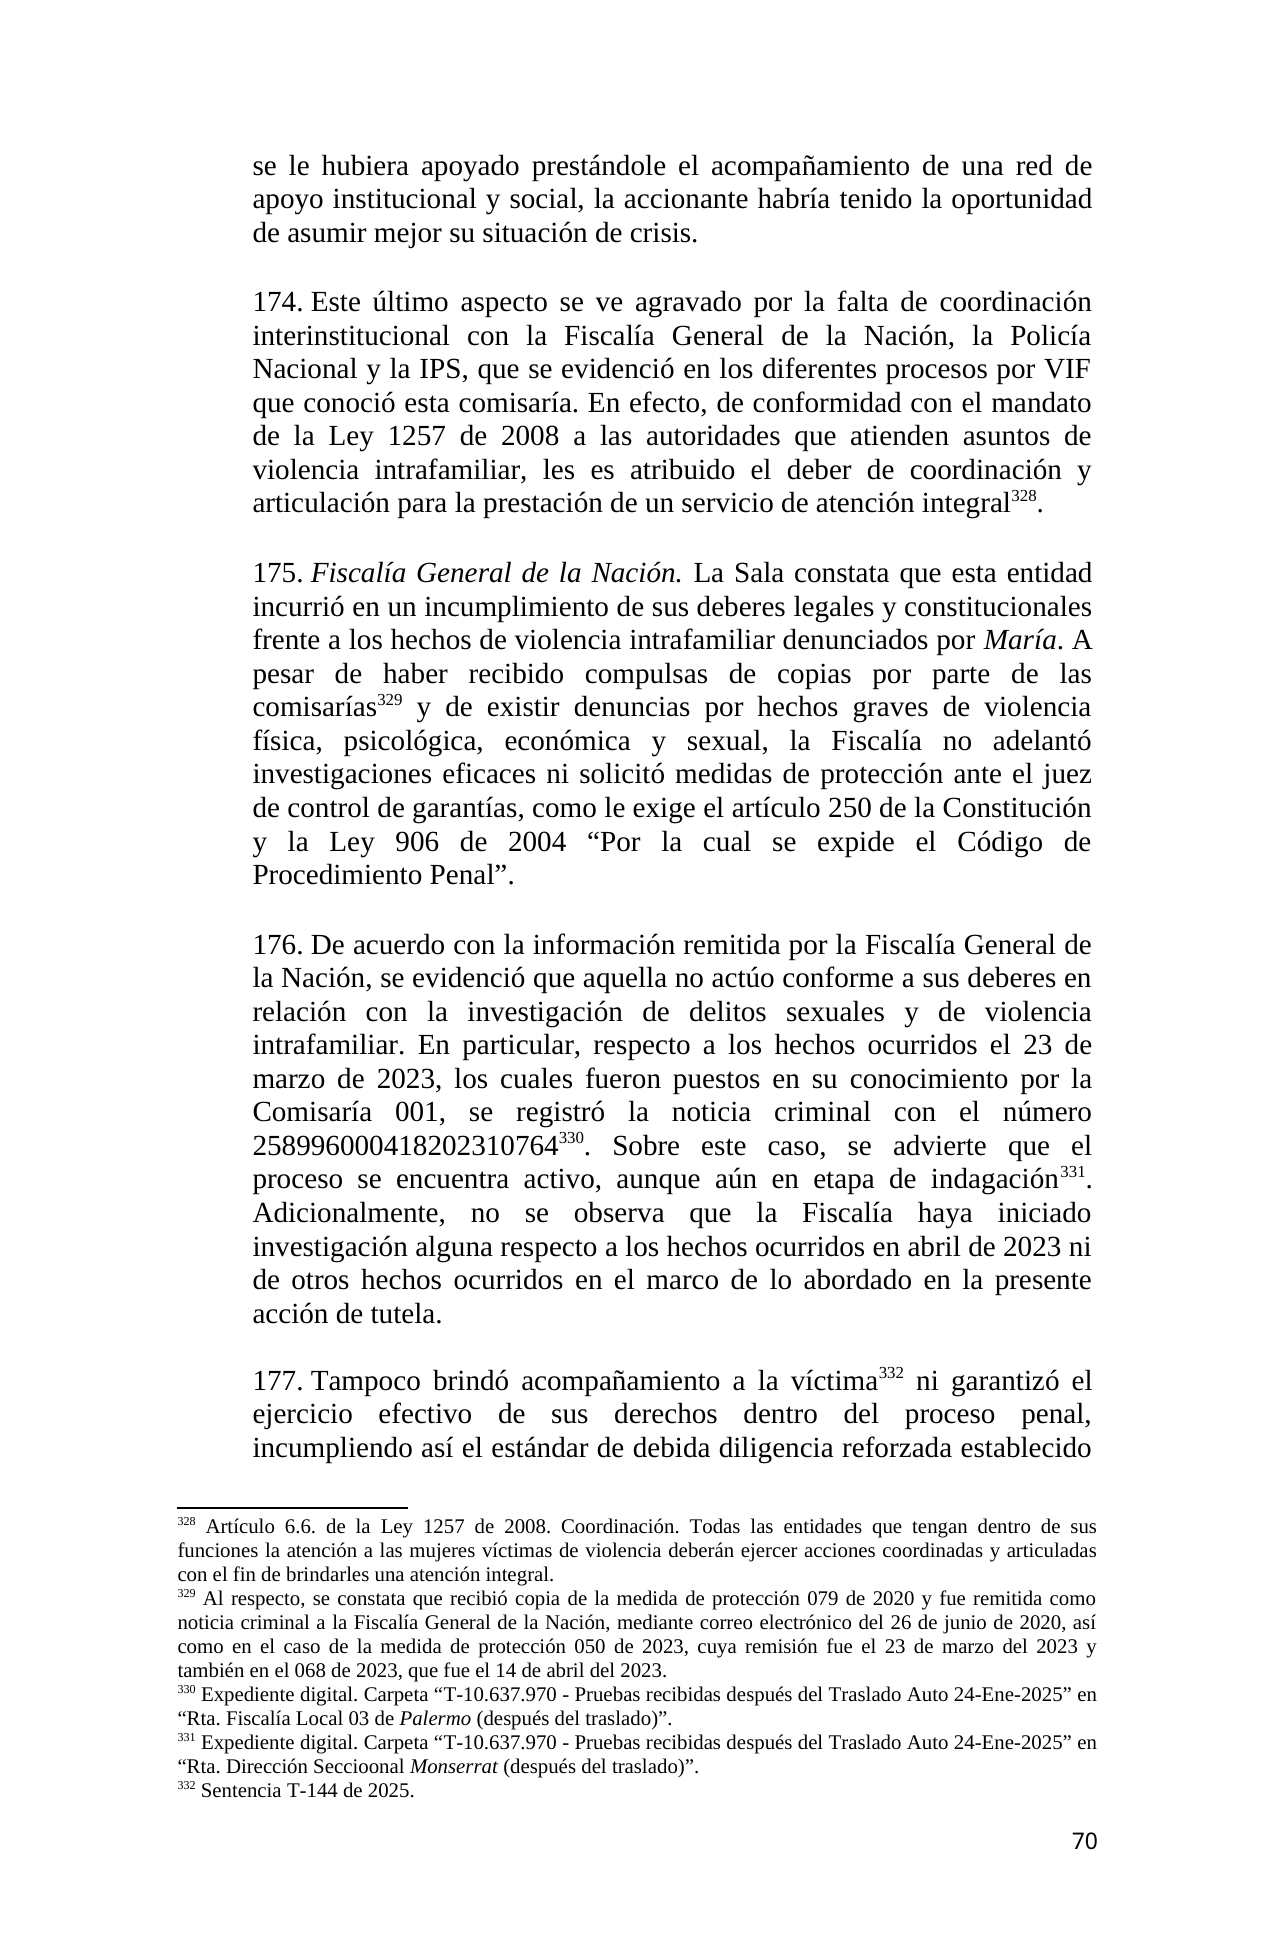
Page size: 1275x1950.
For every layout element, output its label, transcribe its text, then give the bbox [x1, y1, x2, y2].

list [252, 1363, 1093, 1463]
list Este último aspecto se ve agravado por la falta de coordinación interinstitucional con la Fiscalía General de la Nación, la Policía Nacional y la IPS, que se evidenció en los diferentes procesos por VIF que conoció esta comisaría. En efecto, de conformidad con el mandato de la Ley 1257 de 2008 a las autoridades que atienden asuntos de violencia intrafamiliar, les es atribuido el deber de coordinación y articulación para la prestación de un servicio de atención integral. [252, 284, 1093, 519]
list De acuerdo con la información remitida por la Fiscalía General de la Nación, se evidenció que aquella no actúo conforme a sus deberes en relación con la investigación de delitos sexuales y de violencia intrafamiliar. En particular, respecto a los hechos ocurridos el 23 de marzo de 2023, los cuales fueron puestos en su conocimiento por la Comisaría 001, se registró la noticia criminal con el número 258996000418202310764. Sobre este caso, se advierte que el proceso se encuentra activo, aunque aún en etapa de indagación. Adicionalmente, no se observa que la Fiscalía haya iniciado investigación alguna respecto a los hechos ocurridos en abril de 2023 ni de otros hechos ocurridos en el marco de lo abordado en la presente acción de tutela. [252, 927, 1093, 1329]
list Esta omisión jugó un papel neurálgico en el desarrollo de los subsiguientes hechos en este caso, porque si a la accionante se le hubiera ofrecido un lugar de vivienda o habitación digno, de conformidad con su obligación de implementar medidas de atención, o se le hubiera apoyado prestándole el acompañamiento de una red de apoyo institucional y social, la accionante habría tenido la oportunidad de asumir mejor su situación de crisis. [252, 148, 1093, 248]
list Fiscalía General de la Nación. La Sala constata que esta entidad incurrió en un incumplimiento de sus deberes legales y constitucionales frente a los hechos de violencia intrafamiliar denunciados por María. A pesar de haber recibido compulsas de copias por parte de las comisarías y de existir denuncias por hechos graves de violencia física, psicológica, económica y sexual, la Fiscalía no adelantó investigaciones eficaces ni solicitó medidas de protección ante el juez de control de garantías, como le exige el artículo 250 de la Constitución y la Ley 906 de 2004 “Por la cual se expide el Código de Procedimiento Penal”. [252, 555, 1093, 891]
